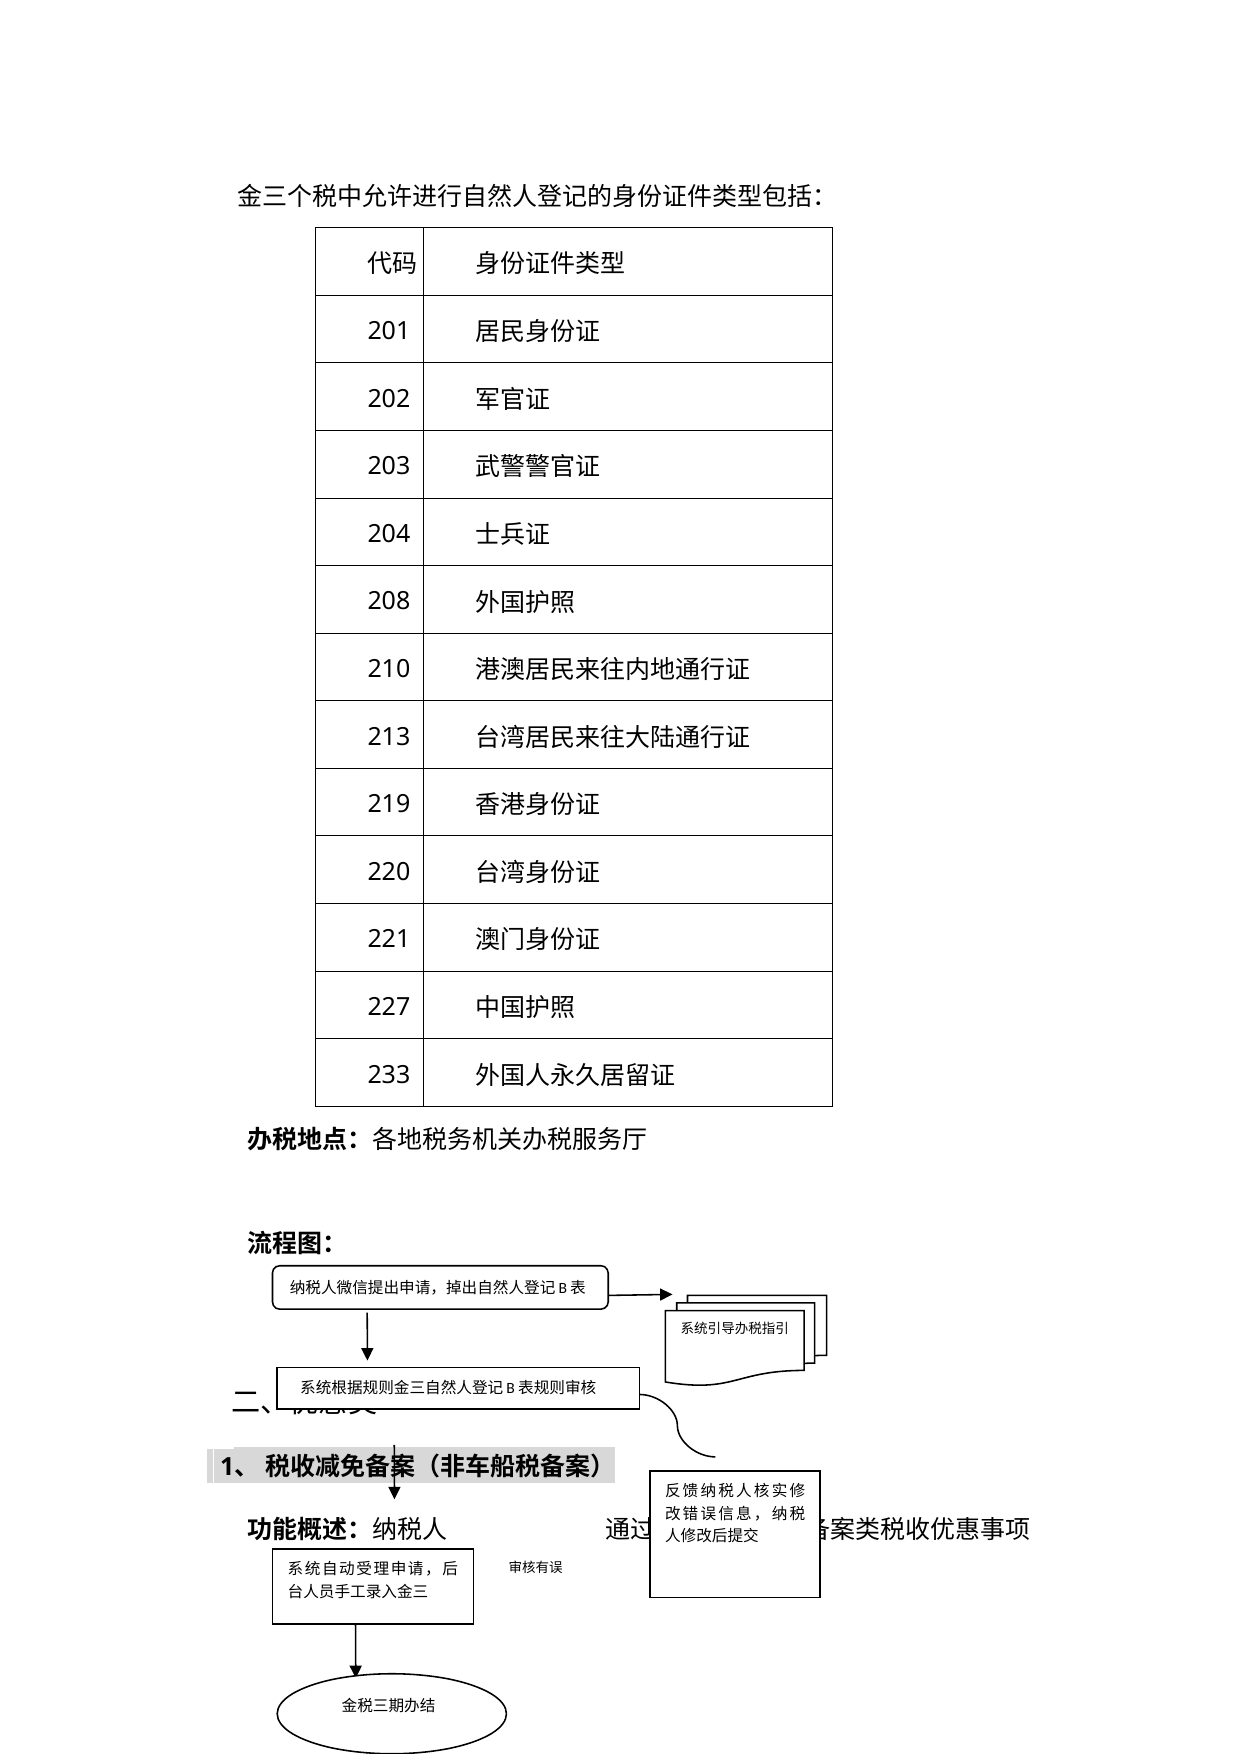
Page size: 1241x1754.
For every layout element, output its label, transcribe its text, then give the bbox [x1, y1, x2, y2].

table_cell 中国护照 [424, 972, 832, 1038]
table_cell 港澳居民来往内地通行证 [424, 634, 832, 700]
table_cell 227 [316, 972, 423, 1038]
text 1、 税收减免备案（非车船税备案） [187, 1432, 1053, 1497]
table_cell 居民身份证 [424, 296, 832, 362]
text 功能概述：纳税人通过本功能可实现备案类税收优惠事项在系统中的登记，以便后续在申报流程中使用；政策依据《国家税务总局关于发布〈税收减免管理办法〉的公告》（国家税务总局公告〔2015〕第43号）。 [187, 1497, 649, 1549]
table_cell 220 [316, 836, 423, 903]
table_cell 208 [316, 566, 423, 633]
table_cell 武警警官证 [424, 431, 832, 497]
table_cell 203 [316, 431, 423, 497]
text 办税地点：各地税务机关办税服务厅 [187, 1107, 1053, 1159]
table_cell 外国人永久居留证 [424, 1039, 832, 1106]
table_cell 士兵证 [424, 499, 832, 565]
table_cell 202 [316, 363, 423, 430]
text 功能概述：纳税人通过本功能可实现备案类税收优惠事项在系统中的登记，以便后续在申报流程中使用；政策依据《国家税务总局关于发布〈税收减免管理办法〉的公告》（国家税务总局公告〔2015〕第43号）。 [821, 1497, 1053, 1549]
text 二、优惠类 [187, 1367, 677, 1432]
table_cell 香港身份证 [424, 769, 832, 835]
table_cell 221 [316, 904, 423, 971]
text 金三个税中允许进行自然人登记的身份证件类型包括： [187, 162, 1053, 227]
table_cell 外国护照 [424, 566, 832, 633]
table_cell 210 [316, 634, 423, 700]
table_cell 201 [316, 296, 423, 362]
table_cell 澳门身份证 [424, 904, 832, 971]
table_cell 219 [316, 769, 423, 835]
table_cell 台湾居民来往大陆通行证 [424, 701, 832, 768]
table_cell 233 [316, 1039, 423, 1106]
table_header 代码 [316, 228, 423, 294]
table_header 身份证件类型 [424, 228, 832, 294]
table_cell 213 [316, 701, 423, 768]
table_cell 台湾身份证 [424, 836, 832, 903]
table_cell 204 [316, 499, 423, 565]
table_cell 军官证 [424, 363, 832, 430]
text 二、优惠类 [640, 1367, 1053, 1432]
text 流程图： [187, 1211, 1053, 1263]
